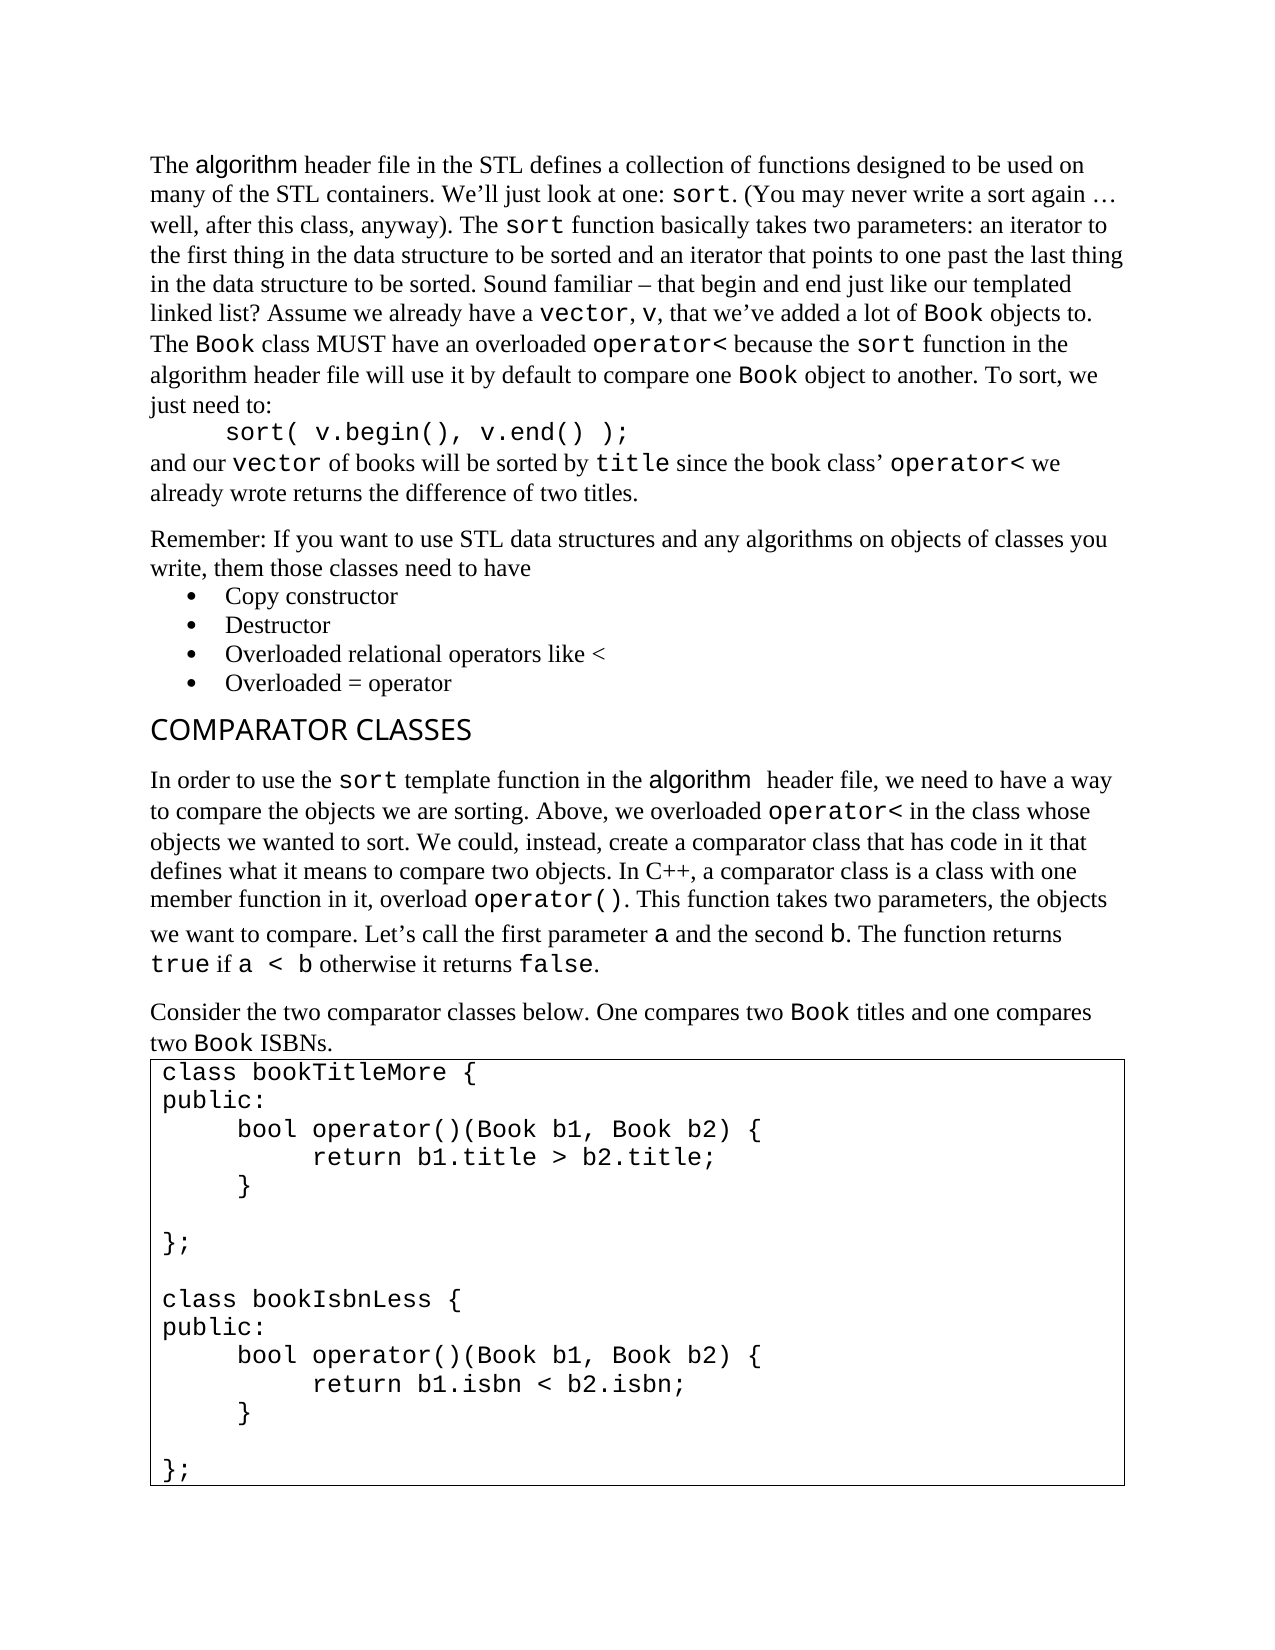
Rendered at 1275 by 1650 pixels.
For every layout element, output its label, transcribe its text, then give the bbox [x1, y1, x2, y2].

table_header class bookTitleMore { public: bool operator()(Book b1, Book b2) { return b1.title > b2.title; } }; class bookIsbnLess { public: bool operator()(Book b1, Book b2) { return b1.isbn < b2.isbn; } }; [151, 1060, 1124, 1485]
text In order to use the sort template function in the algorithm header file, we need to have a way to compare the objects we are sorting. Above, we overloaded operator< in the class whose objects we wanted to sort. We could, instead, create a comparator class that has code in it that defines what it means to compare two objects. In C++, a comparator class is a class with one member function in it, overload operator(). This function takes two parameters, the objects we want to compare. Let’s call the first parameter a and the second b. The function returns true if a < b otherwise it returns false. [150, 765, 1125, 980]
text Consider the two comparator classes below. One compares two Book titles and one compares two Book ISBNs. [150, 997, 1125, 1059]
text Remember: If you want to use STL data structures and any algorithms on objects of classes you write, them those classes need to have [150, 524, 1125, 581]
list Overloaded = operator [187, 668, 1125, 696]
subtitle Comparator Classes [150, 709, 1125, 748]
list Copy constructor [187, 581, 1125, 610]
list Overloaded relational operators like < [187, 639, 1125, 668]
text sort( v.begin(), v.end() ); [150, 419, 1125, 448]
text and our vector of books will be sorted by title since the book class’ operator< we already wrote returns the difference of two titles. [150, 448, 1125, 507]
text The algorithm header file in the STL defines a collection of functions designed to be used on many of the STL containers. We’ll just look at one: sort. (You may never write a sort again … well, after this class, anyway). The sort function basically takes two parameters: an iterator to the first thing in the data structure to be sorted and an iterator that points to one past the last thing in the data structure to be sorted. Sound familiar – that begin and end just like our templated linked list? Assume we already have a vector, v, that we’ve added a lot of Book objects to. The Book class MUST have an overloaded operator< because the sort function in the algorithm header file will use it by default to compare one Book object to another. To sort, we just need to: [150, 150, 1125, 419]
list Destructor [187, 610, 1125, 639]
